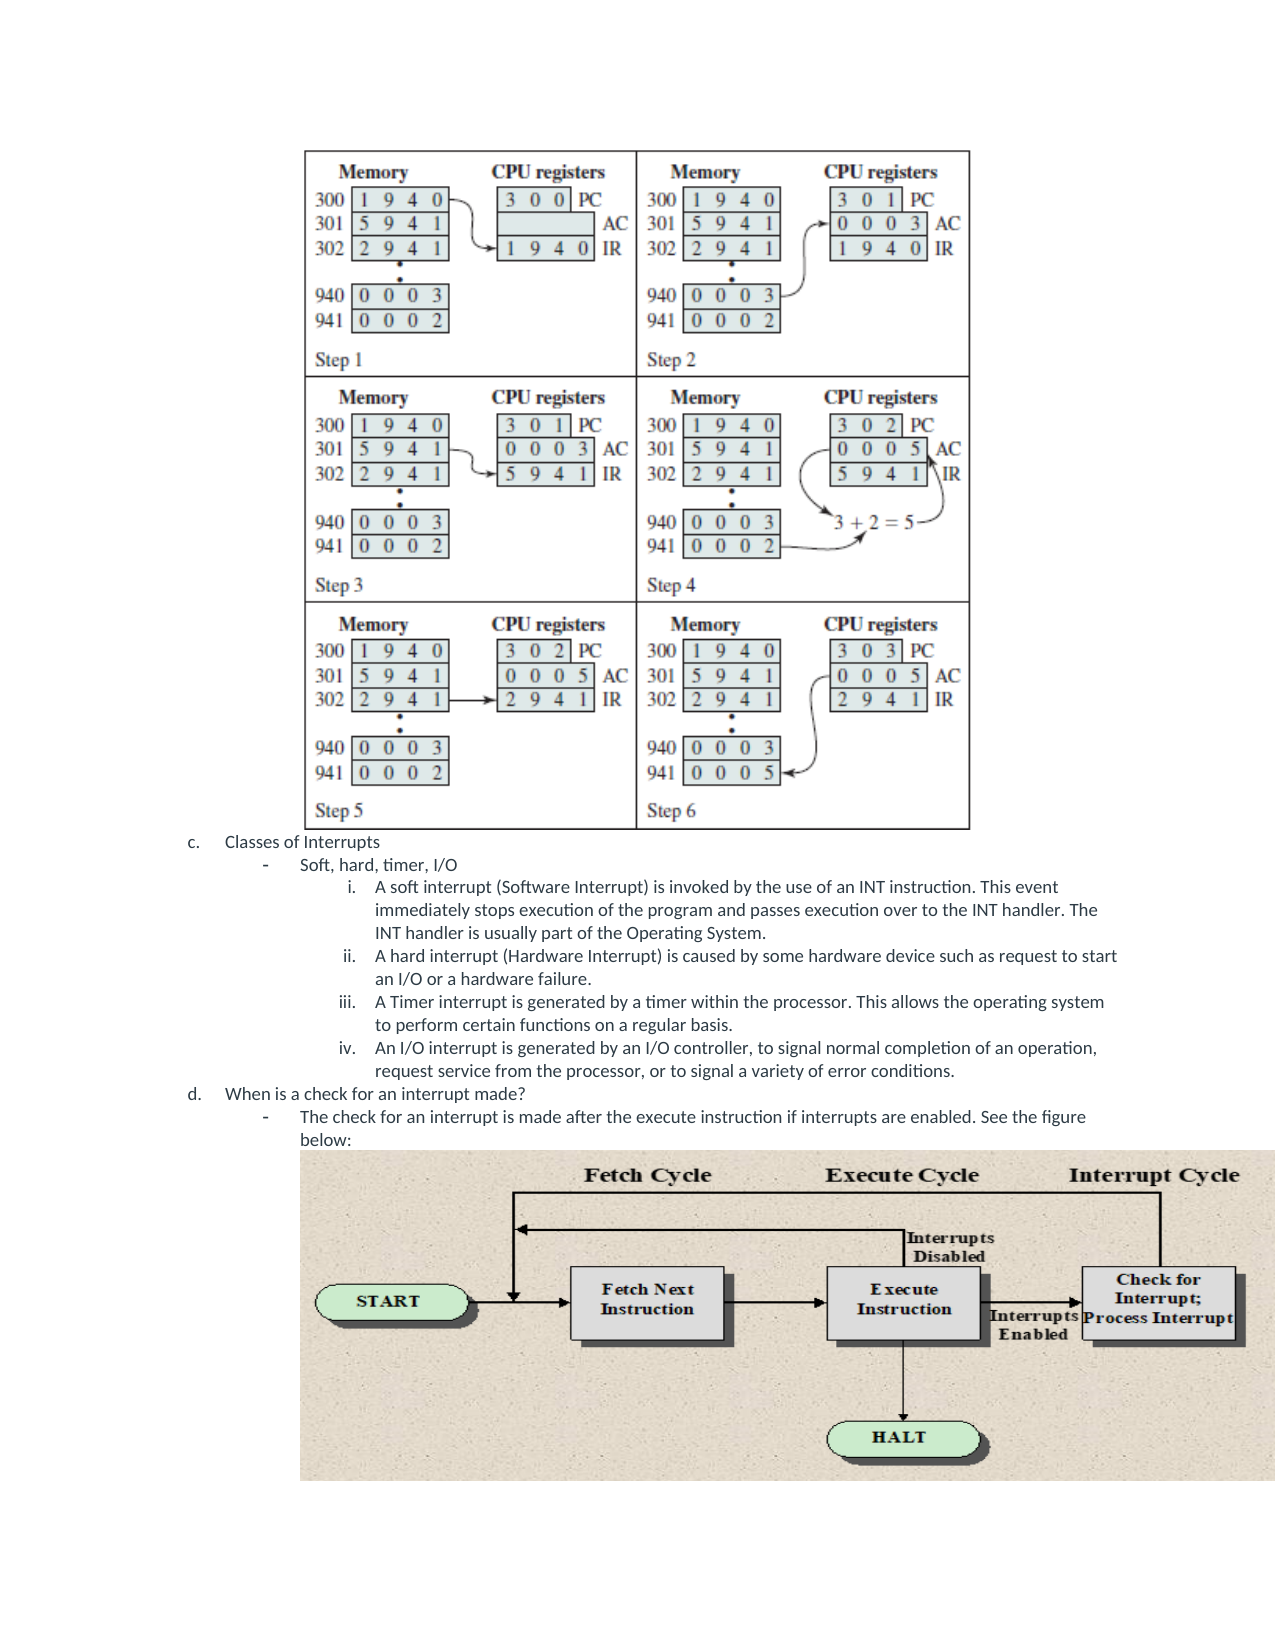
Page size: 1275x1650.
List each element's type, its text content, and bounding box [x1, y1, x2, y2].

list The check for an interrupt is made after the execute instruction if interrupts are enabled. See the figure below: [262, 1105, 1125, 1151]
list A hard interrupt (Hardware Interrupt) is caused by some hardware device such as request to start an I/O or a hardware failure. [356, 944, 1125, 990]
picture [300, 1150, 1275, 1481]
list When is a check for an interrupt made? [187, 1082, 1125, 1105]
list A soft interrupt (Software Interrupt) is invoked by the use of an INT instruction. This event immediately stops execution of the program and passes execution over to the INT handler. The INT handler is usually part of the Operating System. [356, 876, 1125, 944]
list Classes of Interrupts [187, 830, 1125, 853]
list A Timer interrupt is generated by a timer within the processor. This allows the operating system to perform certain functions on a regular basis. [356, 990, 1125, 1036]
picture [303, 150, 972, 830]
list An I/O interrupt is generated by an I/O controller, to signal normal completion of an operation, request service from the processor, or to signal a variety of error conditions. [356, 1036, 1125, 1082]
list Soft, hard, timer, I/O [262, 853, 1125, 876]
